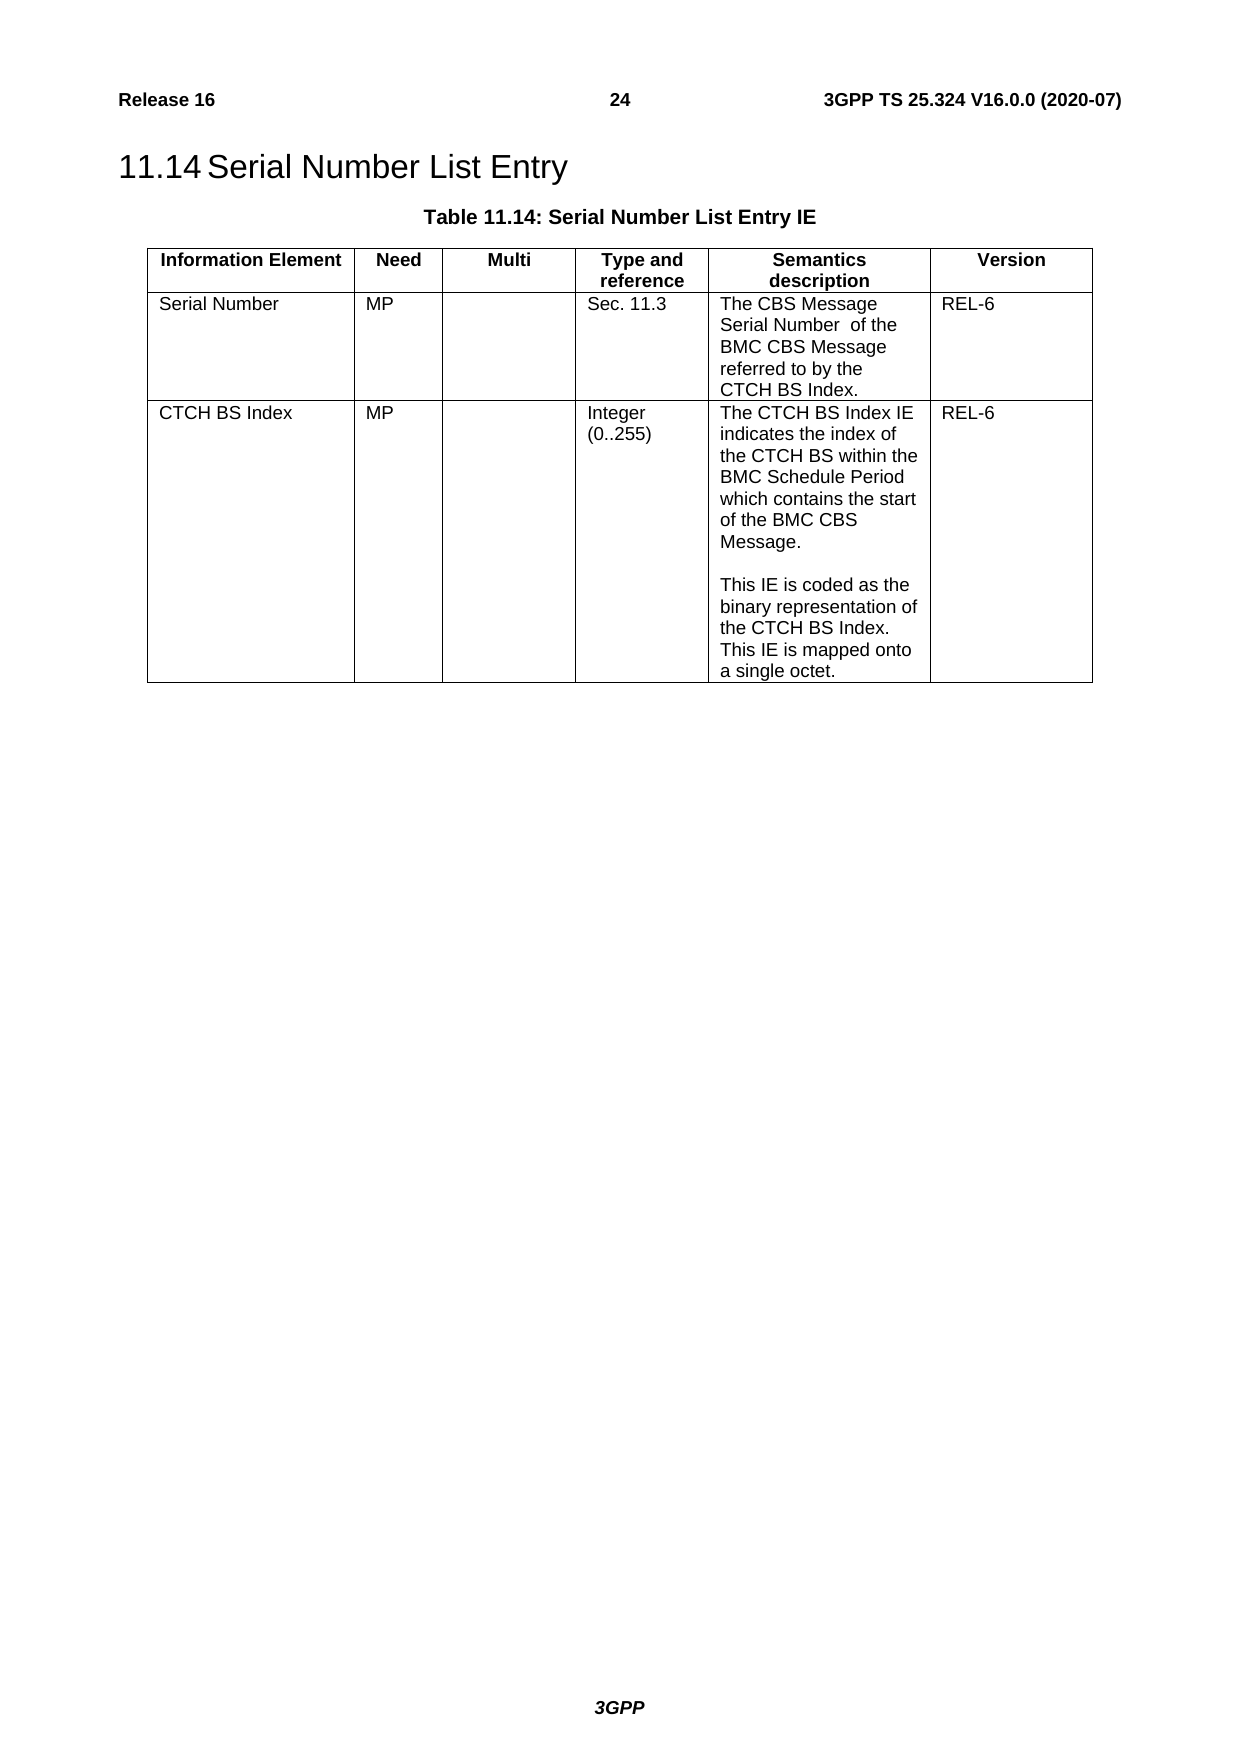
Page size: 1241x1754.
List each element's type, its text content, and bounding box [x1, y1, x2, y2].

table_header Semantics description [709, 249, 930, 292]
table_cell MP [355, 293, 442, 400]
table_cell The CTCH BS Index IE indicates the index of the CTCH BS within the BMC Schedule Period which contains the start of the BMC CBS Message. This IE is coded as the binary representation of the CTCH BS Index. This IE is mapped onto a single octet. [709, 401, 930, 682]
text Table 11.14: Serial Number List Entry IE [118, 205, 1122, 229]
table_header Need [355, 249, 442, 292]
table_header Version [931, 249, 1092, 292]
table_cell Integer (0..255) [576, 401, 708, 682]
table_cell REL-6 [931, 293, 1092, 400]
table_header Information Element [148, 249, 354, 292]
table_cell The CBS Message Serial Number of the BMC CBS Message referred to by the CTCH BS Index. [709, 293, 930, 400]
table_cell [443, 293, 575, 400]
subtitle 11.14 Serial Number List Entry [118, 147, 1122, 186]
table_header Multi [443, 249, 575, 292]
table_header Type and reference [576, 249, 708, 292]
table_cell CTCH BS Index [148, 401, 354, 682]
table_cell Serial Number [148, 293, 354, 400]
table_cell REL-6 [931, 401, 1092, 682]
table_cell [443, 401, 575, 682]
table_cell MP [355, 401, 442, 682]
table_cell Sec. 11.3 [576, 293, 708, 400]
